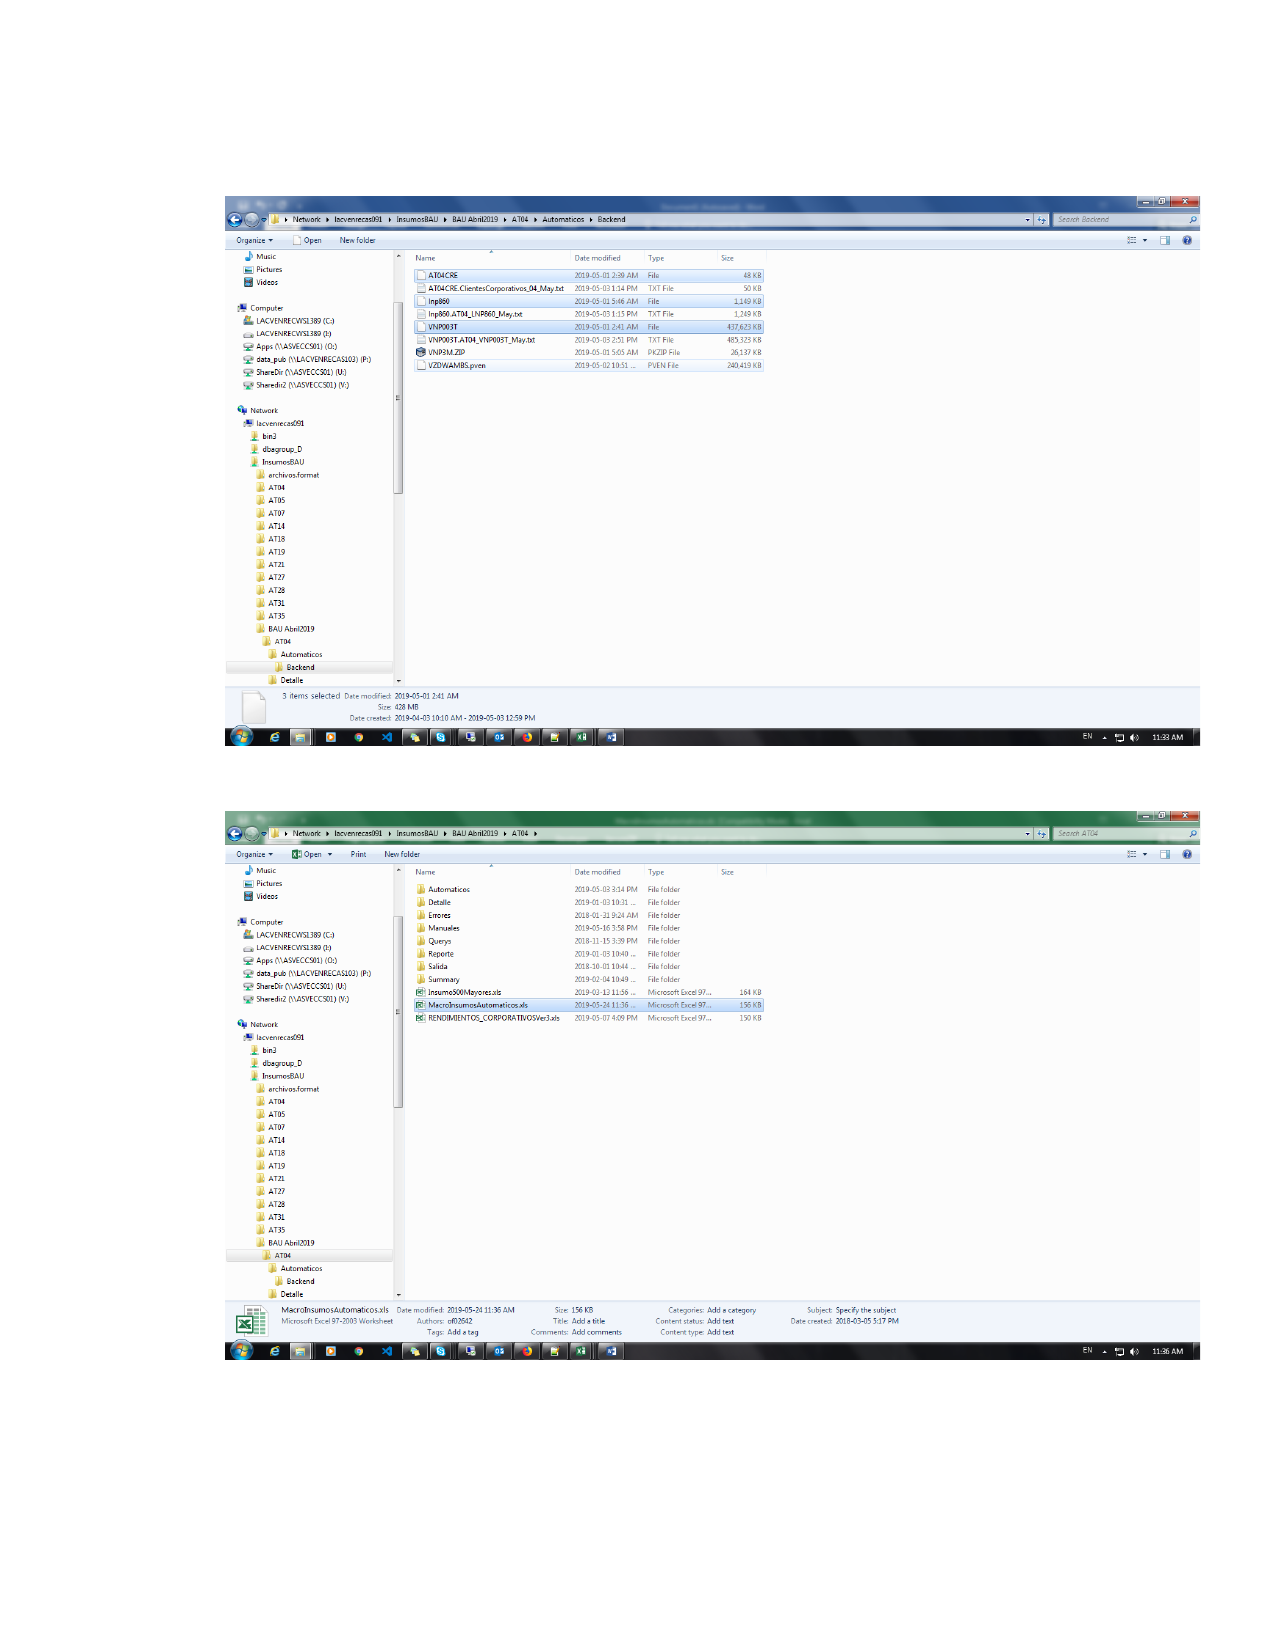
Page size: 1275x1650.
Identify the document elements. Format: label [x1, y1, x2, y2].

picture [225, 811, 1200, 1360]
picture [225, 196, 1200, 746]
